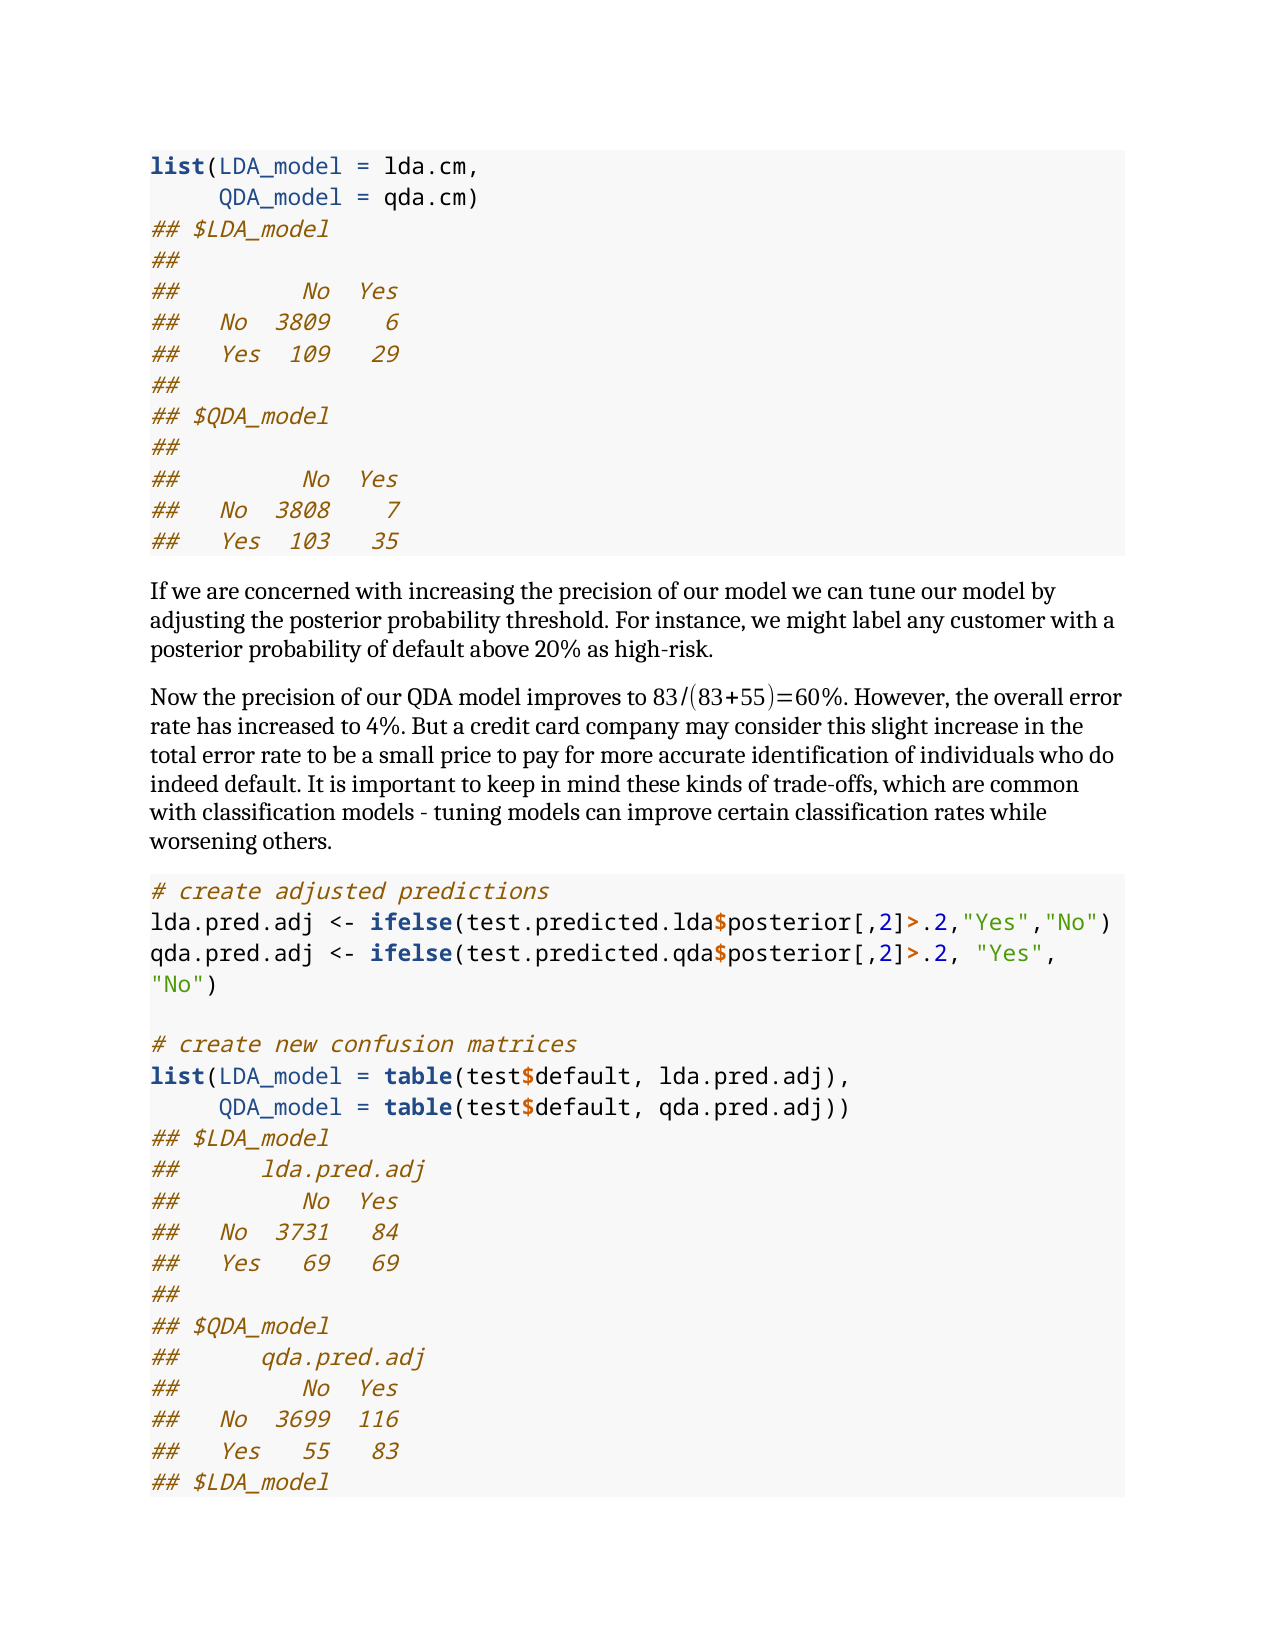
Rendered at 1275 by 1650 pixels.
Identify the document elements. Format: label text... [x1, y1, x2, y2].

text list(LDA_model = lda.cm, QDA_model = qda.cm) ## $LDA_model ## ## No Yes ## No 3809 6 ## Yes 109 29 ## ## $QDA_model ## ## No Yes ## No 3808 7 ## Yes 103 35 [150, 150, 1125, 556]
text Now the precision of our QDA model improves to %. However, the overall error rate has increased to 4%. But a credit card company may consider this slight increase in the total error rate to be a small price to pay for more accurate identification of individuals who do indeed default. It is important to keep in mind these kinds of trade-offs, which are common with classification models - tuning models can improve certain classification rates while worsening others. [150, 682, 1125, 856]
text If we are concerned with increasing the precision of our model we can tune our model by adjusting the posterior probability threshold. For instance, we might label any customer with a posterior probability of default above 20% as high-risk. [150, 577, 1125, 663]
